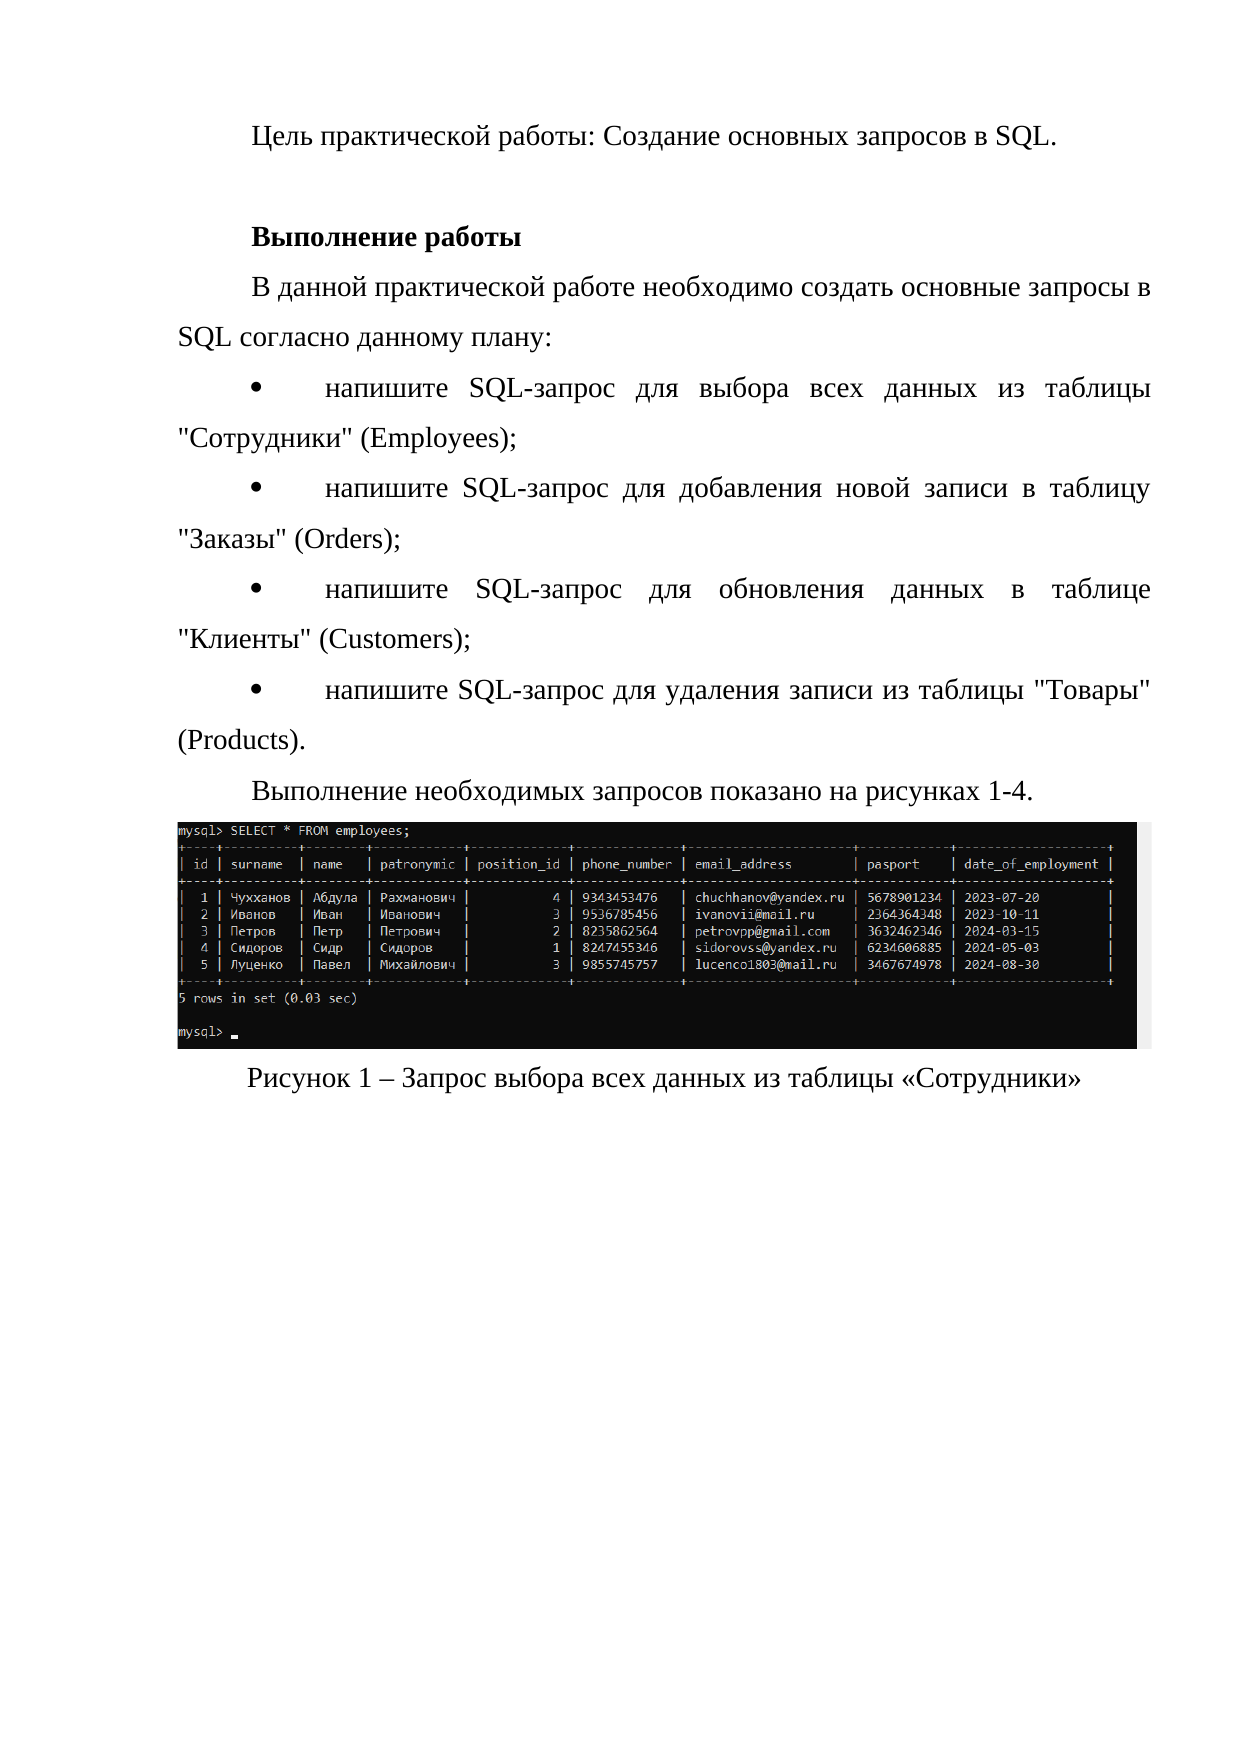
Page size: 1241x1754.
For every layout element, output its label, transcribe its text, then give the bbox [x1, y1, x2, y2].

text Рисунок 1 – Запрос выбора всех данных из таблицы «Сотрудники» [177, 1060, 1152, 1094]
list напишите SQL-запрос для обновления данных в таблице "Клиенты" (Customers); [177, 571, 1152, 655]
text Выполнение необходимых запросов показано на рисунках 1-4. [177, 773, 1152, 806]
list напишите SQL-запрос для добавления новой записи в таблицу "Заказы" (Orders); [177, 470, 1152, 554]
picture [177, 822, 1152, 1049]
list напишите SQL-запрос для выбора всех данных из таблицы "Сотрудники" (Employees); [177, 370, 1152, 454]
list напишите SQL-запрос для удаления записи из таблицы "Товары" (Products). [177, 672, 1152, 756]
text Выполнение работы [177, 219, 1152, 252]
text Цель практической работы: Создание основных запросов в SQL. [177, 118, 1152, 152]
text В данной практической работе необходимо создать основные запросы в SQL согласно данному плану: [177, 269, 1152, 353]
